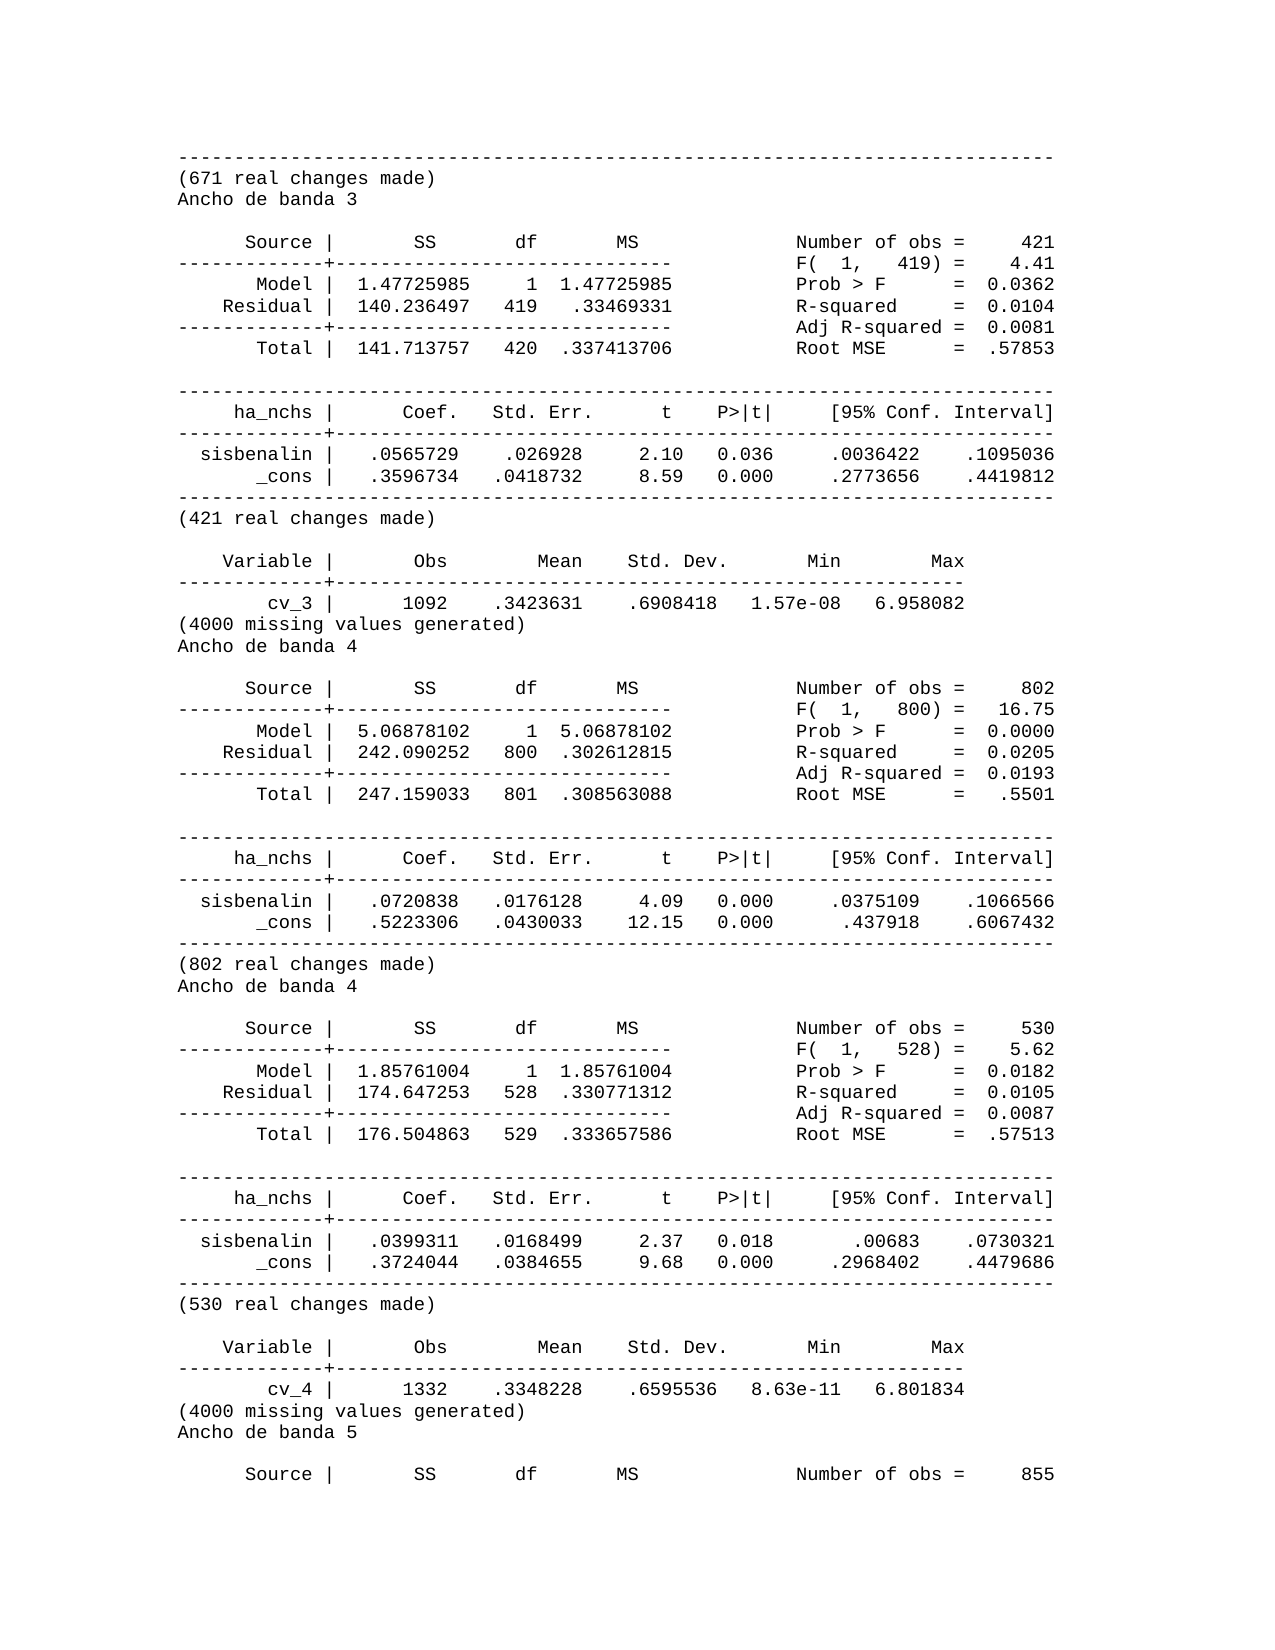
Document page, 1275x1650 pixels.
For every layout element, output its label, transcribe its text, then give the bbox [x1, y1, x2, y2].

text ha_nchs | Coef. Std. Err. t P>|t| [95% Conf. Interval] [177, 1189, 1098, 1210]
text Model | 1.47725985 1 1.47725985 Prob > F = 0.0362 [177, 275, 1098, 296]
text -------------+---------------------------------------------------------------- [177, 870, 1098, 891]
text -------------+---------------------------------------------------------------- [177, 1210, 1098, 1231]
text -------------+------------------------------ F( 1, 419) = 4.41 [177, 254, 1098, 275]
text -------------+------------------------------ Adj R-squared = 0.0193 [177, 764, 1098, 785]
text sisbenalin | .0399311 .0168499 2.37 0.018 .00683 .0730321 [177, 1231, 1098, 1253]
text -------------+------------------------------ Adj R-squared = 0.0087 [177, 1104, 1098, 1125]
text Variable | Obs Mean Std. Dev. Min Max [177, 551, 1098, 573]
text -------------+------------------------------ Adj R-squared = 0.0081 [177, 318, 1098, 339]
text Source | SS df MS Number of obs = 421 [177, 233, 1098, 254]
text -------------+------------------------------ F( 1, 528) = 5.62 [177, 1040, 1098, 1061]
text Residual | 140.236497 419 .33469331 R-squared = 0.0104 [177, 296, 1098, 318]
text _cons | .5223306 .0430033 12.15 0.000 .437918 .6067432 [177, 913, 1098, 934]
text (421 real changes made) [177, 509, 1098, 530]
text cv_4 | 1332 .3348228 .6595536 8.63e-11 6.801834 [177, 1380, 1098, 1401]
text -------------+-------------------------------------------------------- [177, 573, 1098, 594]
text sisbenalin | .0565729 .026928 2.10 0.036 .0036422 .1095036 [177, 445, 1098, 466]
text Residual | 174.647253 528 .330771312 R-squared = 0.0105 [177, 1083, 1098, 1104]
text (671 real changes made) [177, 169, 1098, 190]
text (4000 missing values generated) [177, 615, 1098, 636]
text ------------------------------------------------------------------------------ [177, 1168, 1098, 1189]
text ------------------------------------------------------------------------------ [177, 148, 1098, 169]
text ------------------------------------------------------------------------------ [177, 488, 1098, 509]
text Residual | 242.090252 800 .302612815 R-squared = 0.0205 [177, 743, 1098, 764]
text Ancho de banda 5 [177, 1423, 1098, 1444]
text -------------+---------------------------------------------------------------- [177, 424, 1098, 445]
text Ancho de banda 4 [177, 976, 1098, 998]
text Variable | Obs Mean Std. Dev. Min Max [177, 1338, 1098, 1359]
text Model | 1.85761004 1 1.85761004 Prob > F = 0.0182 [177, 1061, 1098, 1083]
text -------------+------------------------------ F( 1, 800) = 16.75 [177, 700, 1098, 721]
text ha_nchs | Coef. Std. Err. t P>|t| [95% Conf. Interval] [177, 849, 1098, 870]
text Source | SS df MS Number of obs = 530 [177, 1019, 1098, 1040]
text sisbenalin | .0720838 .0176128 4.09 0.000 .0375109 .1066566 [177, 891, 1098, 913]
text ------------------------------------------------------------------------------ [177, 934, 1098, 955]
text Total | 247.159033 801 .308563088 Root MSE = .5501 [177, 785, 1098, 806]
text Total | 176.504863 529 .333657586 Root MSE = .57513 [177, 1125, 1098, 1146]
text _cons | .3724044 .0384655 9.68 0.000 .2968402 .4479686 [177, 1253, 1098, 1274]
text Ancho de banda 4 [177, 636, 1098, 658]
text Model | 5.06878102 1 5.06878102 Prob > F = 0.0000 [177, 721, 1098, 743]
text _cons | .3596734 .0418732 8.59 0.000 .2773656 .4419812 [177, 466, 1098, 488]
text ------------------------------------------------------------------------------ [177, 381, 1098, 403]
text Source | SS df MS Number of obs = 855 [177, 1465, 1098, 1486]
text ------------------------------------------------------------------------------ [177, 1274, 1098, 1295]
text (4000 missing values generated) [177, 1401, 1098, 1423]
text cv_3 | 1092 .3423631 .6908418 1.57e-08 6.958082 [177, 594, 1098, 615]
text Ancho de banda 3 [177, 190, 1098, 211]
text Total | 141.713757 420 .337413706 Root MSE = .57853 [177, 339, 1098, 360]
text ------------------------------------------------------------------------------ [177, 828, 1098, 849]
text Source | SS df MS Number of obs = 802 [177, 679, 1098, 700]
text ha_nchs | Coef. Std. Err. t P>|t| [95% Conf. Interval] [177, 403, 1098, 424]
text (530 real changes made) [177, 1295, 1098, 1316]
text -------------+-------------------------------------------------------- [177, 1359, 1098, 1380]
text (802 real changes made) [177, 955, 1098, 976]
